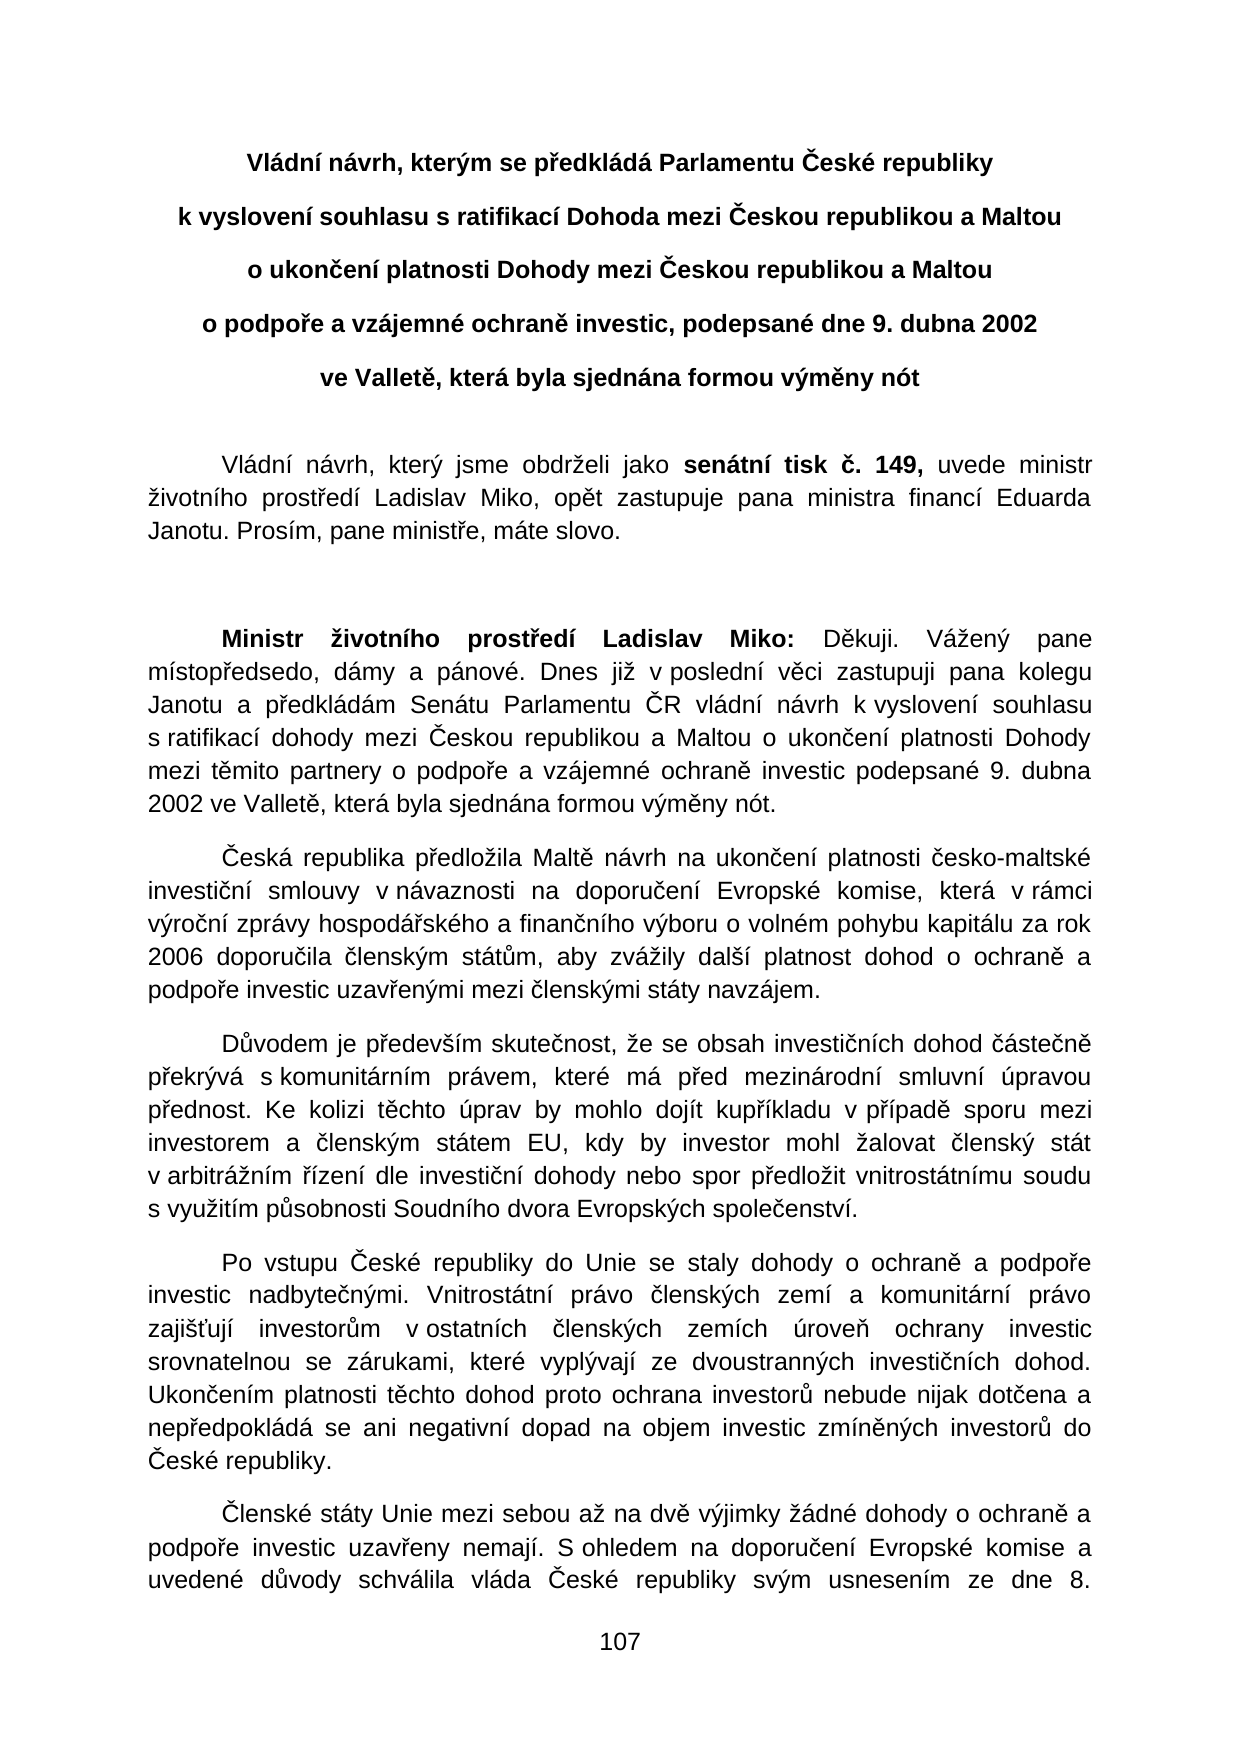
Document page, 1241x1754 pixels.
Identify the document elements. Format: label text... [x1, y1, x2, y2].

text Vládní návrh, kterým se předkládá Parlamentu České republiky [148, 148, 1093, 176]
text Ministr životního prostředí Ladislav Miko: Děkuji. Vážený pane místopředsedo, dámy a pánové. Dnes již v poslední věci zastupuji pana kolegu Janotu a předkládám Senátu Parlamentu ČR vládní návrh k vyslovení souhlasu s ratifikací dohody mezi Českou republikou a Maltou o ukončení platnosti Dohody mezi těmito partnery o podpoře a vzájemné ochraně investic podepsané 9. dubna 2002 ve Valletě, která byla sjednána formou výměny nót. [148, 624, 1093, 817]
text o ukončení platnosti Dohody mezi Českou republikou a Maltou [148, 255, 1093, 284]
text ve Valletě, která byla sjednána formou výměny nót [148, 363, 1093, 425]
text Vládní návrh, který jsme obdrželi jako senátní tisk č. 149, uvede ministr životního prostředí Ladislav Miko, opět zastupuje pana ministra financí Eduarda Janotu. Prosím, pane ministře, máte slovo. [148, 450, 1093, 545]
text o podpoře a vzájemné ochraně investic, podepsané dne 9. dubna 2002 [148, 309, 1093, 338]
text Po vstupu České republiky do Unie se staly dohody o ochraně a podpoře investic nadbytečnými. Vnitrostátní právo členských zemí a komunitární právo zajišťují investorům v ostatních členských zemích úroveň ochrany investic srovnatelnou se zárukami, které vyplývají ze dvoustranných investičních dohod. Ukončením platnosti těchto dohod proto ochrana investorů nebude nijak dotčena a nepředpokládá se ani negativní dopad na objem investic zmíněných investorů do České republiky. [148, 1247, 1093, 1474]
text Česká republika předložila Maltě návrh na ukončení platnosti česko-maltské investiční smlouvy v návaznosti na doporučení Evropské komise, která v rámci výroční zprávy hospodářského a finančního výboru o volném pohybu kapitálu za rok 2006 doporučila členským státům, aby zvážily další platnost dohod o ochraně a podpoře investic uzavřenými mezi členskými státy navzájem. [148, 843, 1093, 1003]
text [148, 1499, 1093, 1594]
text k vyslovení souhlasu s ratifikací Dohoda mezi Českou republikou a Maltou [148, 201, 1093, 230]
text Důvodem je především skutečnost, že se obsah investičních dohod částečně překrývá s komunitárním právem, které má před mezinárodní smluvní úpravou přednost. Ke kolizi těchto úprav by mohlo dojít kupříkladu v případě sporu mezi investorem a členským státem EU, kdy by investor mohl žalovat členský stát v arbitrážním řízení dle investiční dohody nebo spor předložit vnitrostátnímu soudu s využitím působnosti Soudního dvora Evropských společenství. [148, 1028, 1093, 1222]
